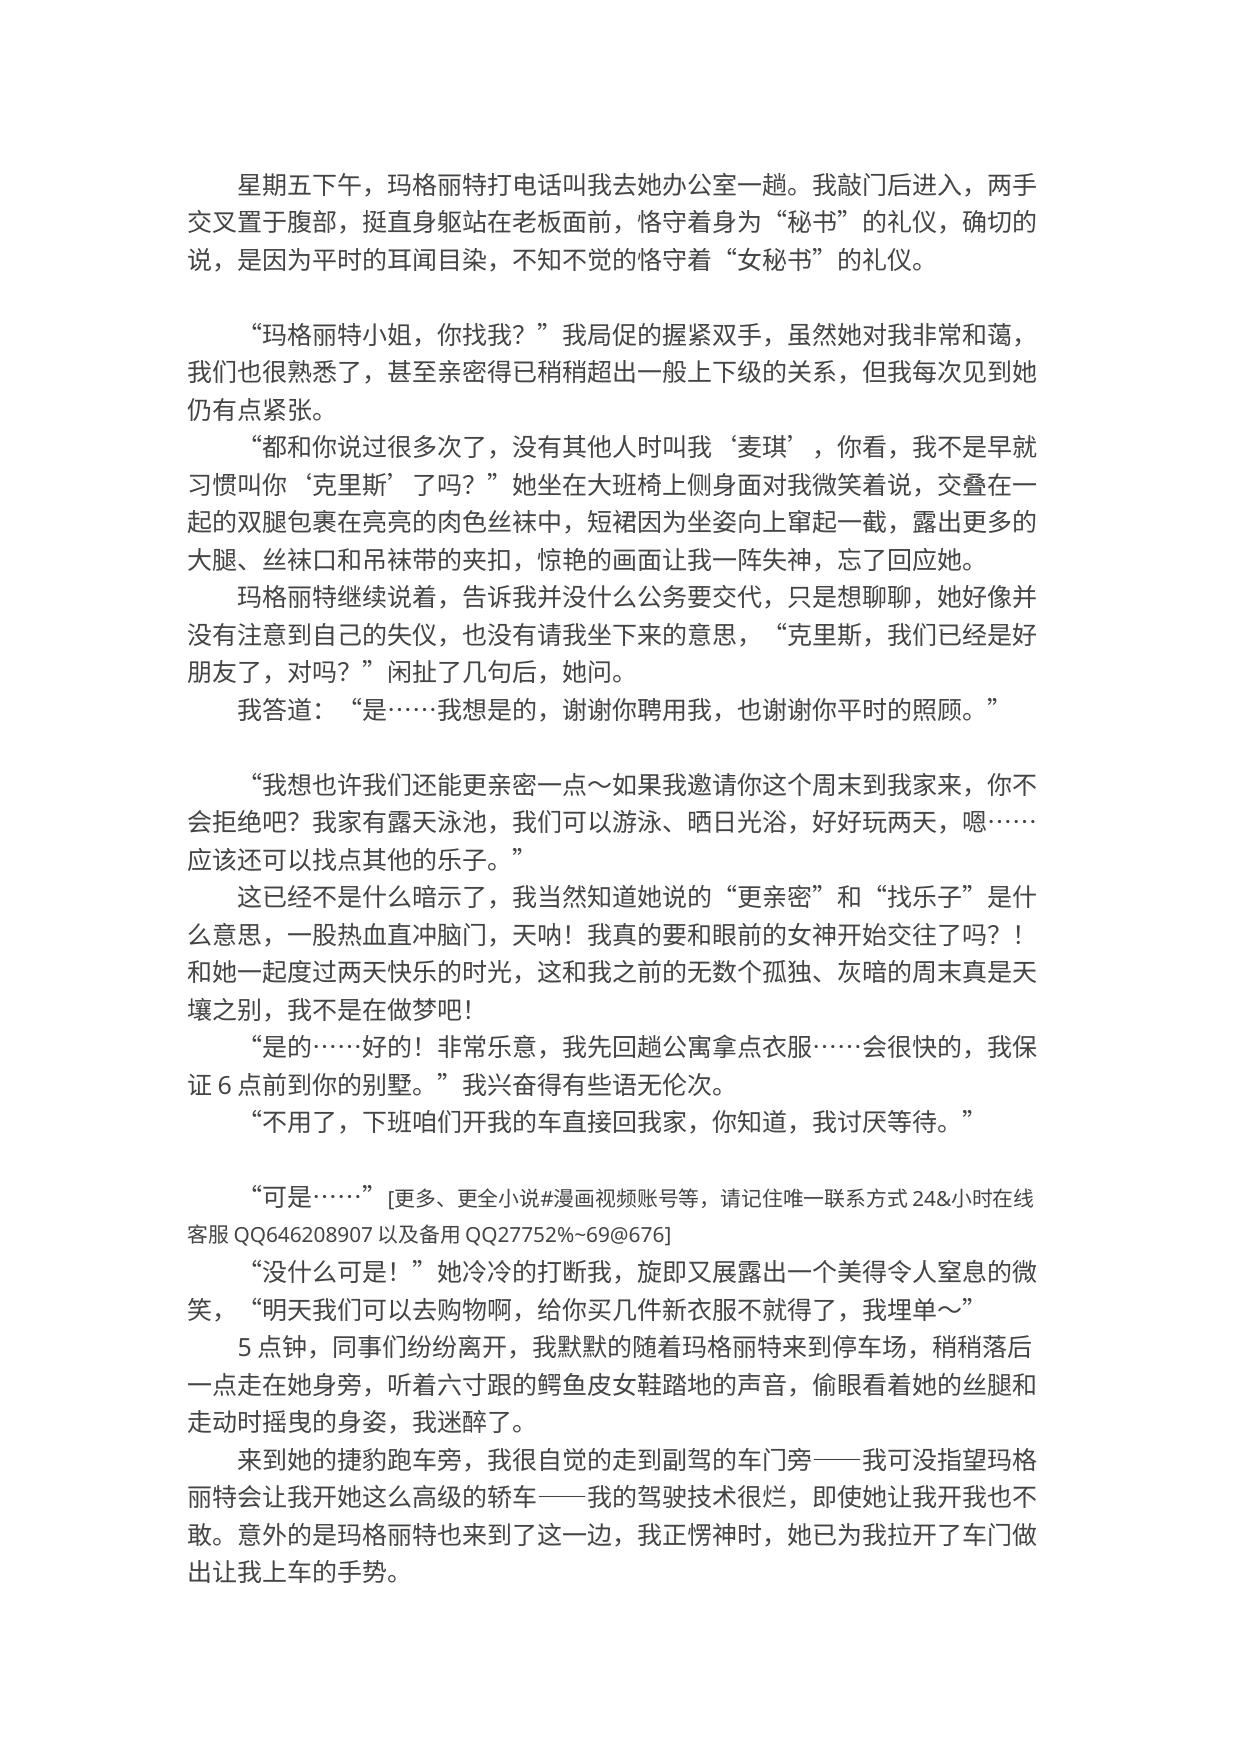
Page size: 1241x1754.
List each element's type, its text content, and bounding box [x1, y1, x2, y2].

text “是的……好的！非常乐意，我先回趟公寓拿点衣服……会很快的，我保证6点前到你的别墅。”我兴奋得有些语无伦次。& b L; j8 j1 W8 i [187, 1027, 1053, 1102]
text 这已经不是什么暗示了，我当然知道她说的“更亲密”和“找乐子”是什么意思，一股热血直冲脑门，天呐！我真的要和眼前的女神开始交往了吗？！和她一起度过两天快乐的时光，这和我之前的无数个孤独、灰暗的周末真是天壤之别，我不是在做梦吧！ [187, 877, 1053, 1027]
text “没什么可是！”她冷冷的打断我，旋即又展露出一个美得令人窒息的微笑，“明天我们可以去购物啊，给你买几件新衣服不就得了，我埋单～” [187, 1252, 1053, 1327]
text 星期五下午，玛格丽特打电话叫我去她办公室一趟。我敲门后进入，两手交叉置于腹部，挺直身躯站在老板面前，恪守着身为“秘书”的礼仪，确切的说，是因为平时的耳闻目染，不知不觉的恪守着“女秘书”的礼仪。5 m9 m2 J' H) S2 n, M/ Q4 L; p [187, 164, 1053, 314]
text “不用了，下班咱们开我的车直接回我家，你知道，我讨厌等待。”+ y! ~. p# M- j) V9 v8 h [187, 1102, 1053, 1177]
text 来到她的捷豹跑车旁，我很自觉的走到副驾的车门旁——我可没指望玛格丽特会让我开她这么高级的轿车——我的驾驶技术很烂，即使她让我开我也不敢。意外的是玛格丽特也来到了这一边，我正愣神时，她已为我拉开了车门做出让我上车的手势。 [187, 1439, 1053, 1589]
text 5点钟，同事们纷纷离开，我默默的随着玛格丽特来到停车场，稍稍落后一点走在她身旁，听着六寸跟的鳄鱼皮女鞋踏地的声音，偷眼看着她的丝腿和走动时摇曳的身姿，我迷醉了。 [187, 1327, 1053, 1439]
text “我想也许我们还能更亲密一点～如果我邀请你这个周末到我家来，你不会拒绝吧？我家有露天泳池，我们可以游泳、晒日光浴，好好玩两天，嗯……应该还可以找点其他的乐子。” [187, 764, 1053, 877]
text “都和你说过很多次了，没有其他人时叫我‘麦琪’，你看，我不是早就习惯叫你‘克里斯’了吗？”她坐在大班椅上侧身面对我微笑着说，交叠在一起的双腿包裹在亮亮的肉色丝袜中，短裙因为坐姿向上窜起一截，露出更多的大腿、丝袜口和吊袜带的夹扣，惊艳的画面让我一阵失神，忘了回应她。 [187, 427, 1053, 577]
text 我答道：“是……我想是的，谢谢你聘用我，也谢谢你平时的照顾。”* L) ^' z/ T. _7 V [187, 689, 1053, 764]
text 玛格丽特继续说着，告诉我并没什么公务要交代，只是想聊聊，她好像并没有注意到自己的失仪，也没有请我坐下来的意思，“克里斯，我们已经是好朋友了，对吗？”闲扯了几句后，她问。 c' y# X# Q+ H) M- ?; ?- T! p5 I- B [187, 577, 1053, 689]
text “可是……”[更多、更全小说#漫画视频账号等，请记住唯一联系方式24&小时在线客服QQ646208907以及备用QQ27752%~69@676] [187, 1177, 1053, 1252]
text “玛格丽特小姐，你找我？”我局促的握紧双手，虽然她对我非常和蔼，我们也很熟悉了，甚至亲密得已稍稍超出一般上下级的关系，但我每次见到她仍有点紧张。 [187, 314, 1053, 427]
